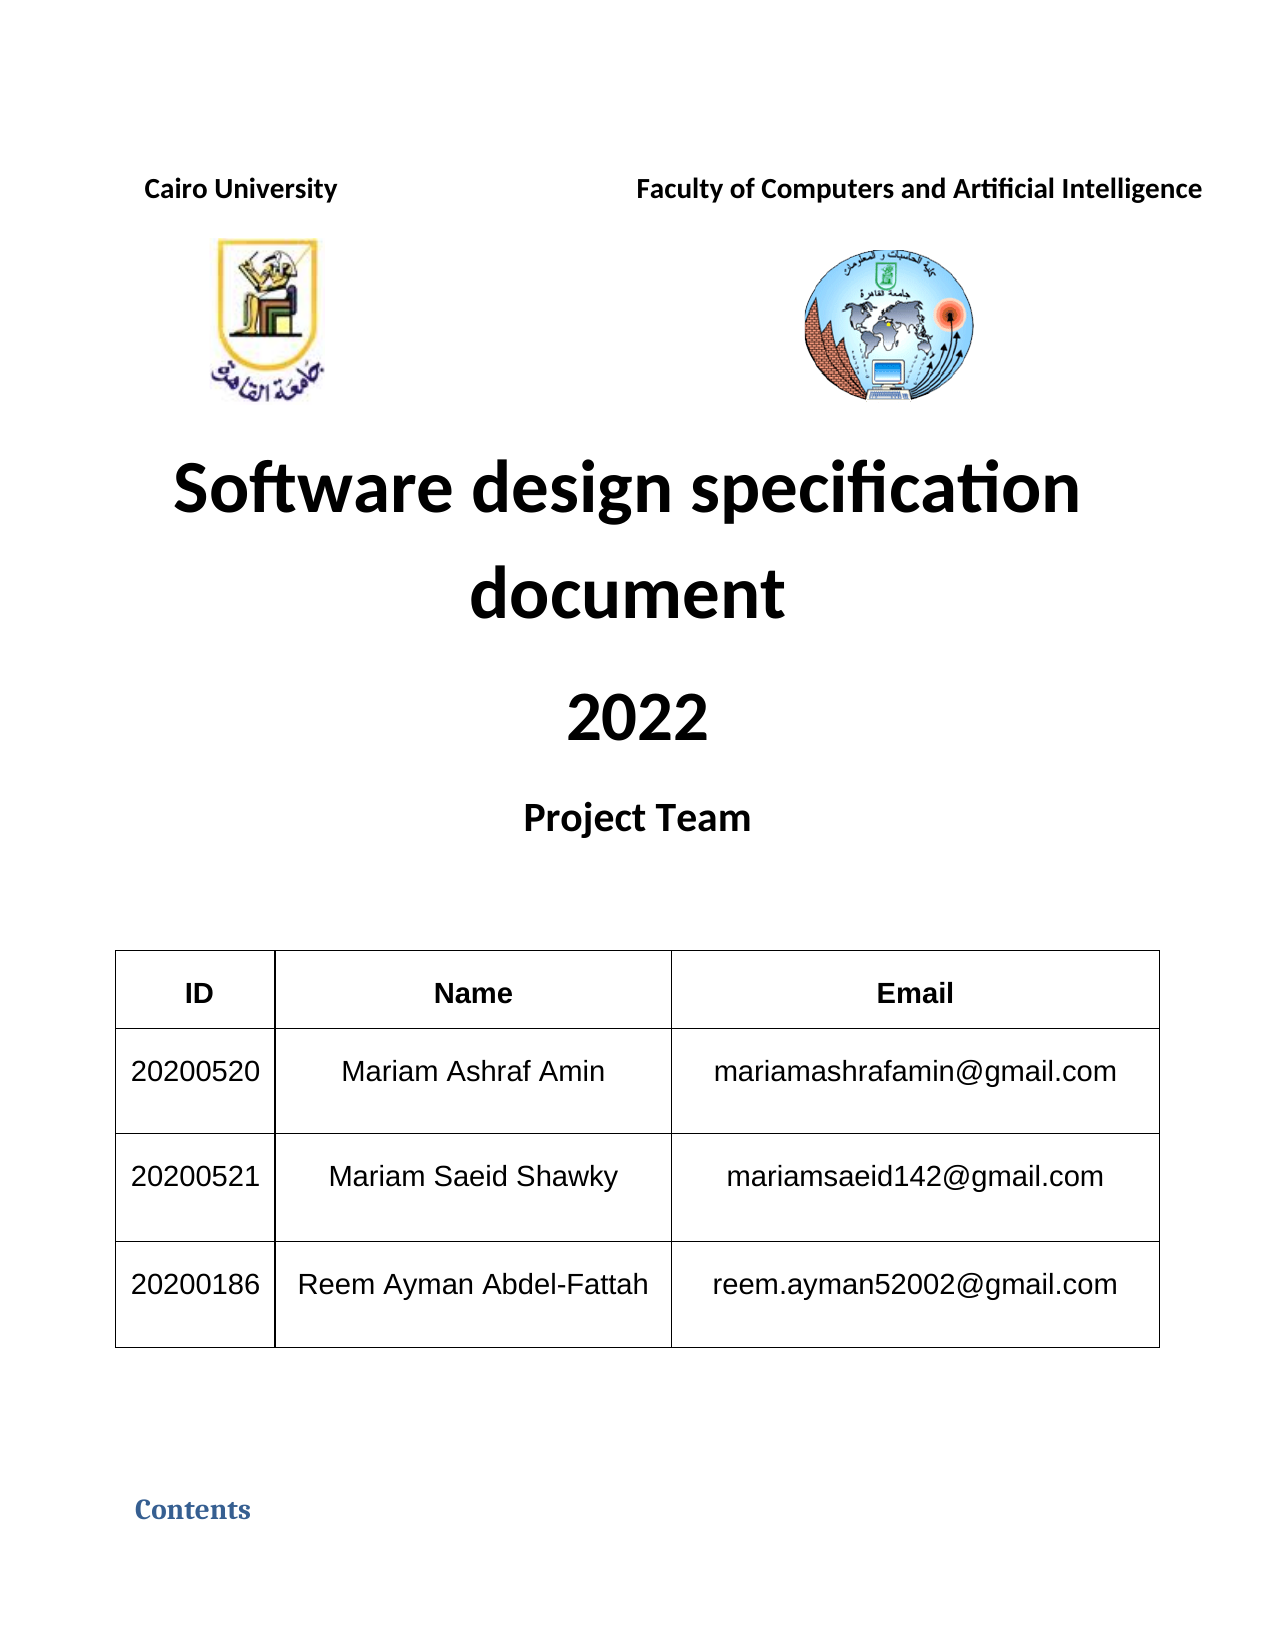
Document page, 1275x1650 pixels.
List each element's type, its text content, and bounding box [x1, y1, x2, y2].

table_header Email [672, 951, 1159, 1028]
picture [209, 238, 325, 405]
table_cell mariamashrafamin@gmail.com [672, 1029, 1159, 1133]
table_cell reem.ayman52002@gmail.com [672, 1242, 1159, 1347]
table_cell 20200521 [116, 1134, 274, 1241]
table_cell 20200520 [116, 1029, 274, 1133]
table_cell Mariam Ashraf Amin [276, 1029, 671, 1133]
table_cell Mariam Saeid Shawky [276, 1134, 671, 1241]
table_header ID [116, 951, 274, 1028]
picture [804, 250, 975, 405]
table_cell mariamsaeid142@gmail.com [672, 1134, 1159, 1241]
table_cell Reem Ayman Abdel-Fattah [276, 1242, 671, 1347]
text Software design specification document [79, 440, 1177, 637]
text 2022 [135, 671, 1140, 758]
subtitle Cairo University Faculty of Computers and Artificial Intelligence [51, 170, 1206, 206]
text Project Team [135, 791, 1140, 842]
table_header Name [276, 951, 671, 1028]
table_cell 20200186 [116, 1242, 274, 1347]
